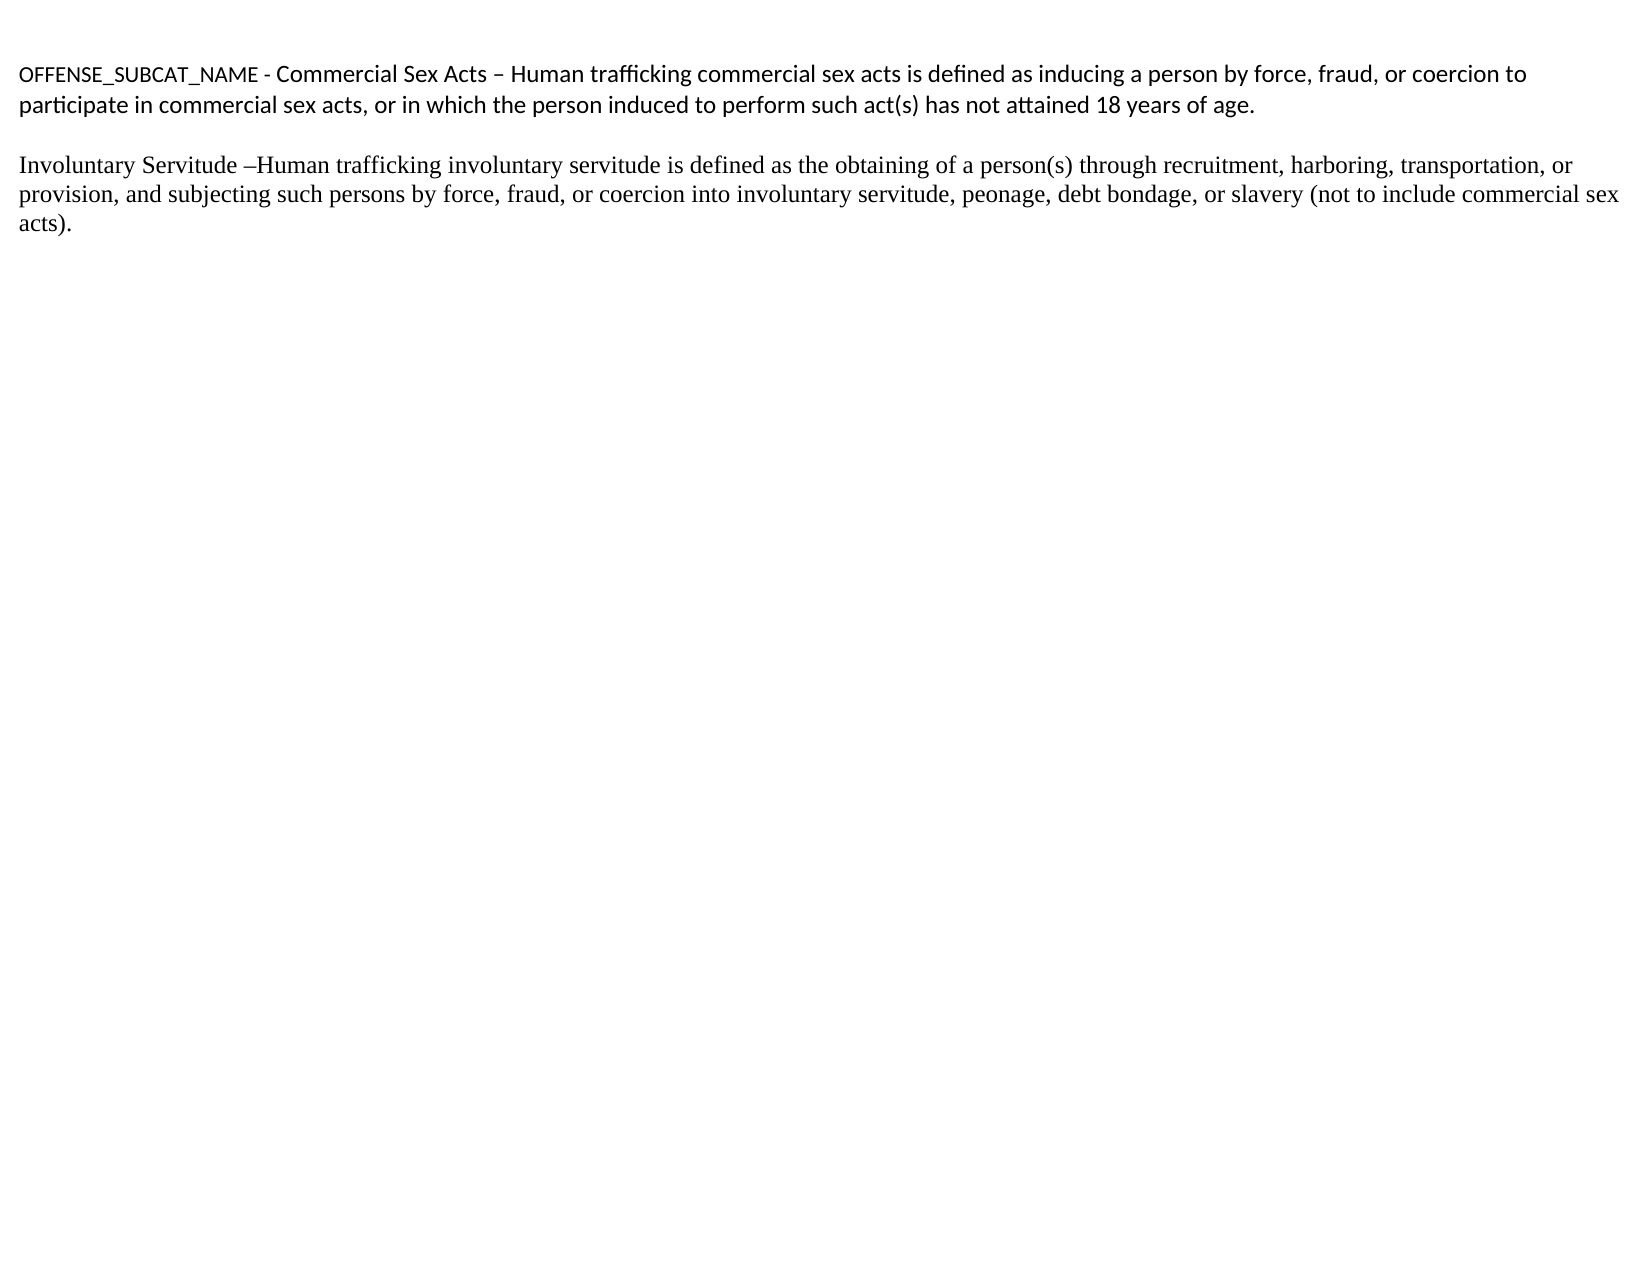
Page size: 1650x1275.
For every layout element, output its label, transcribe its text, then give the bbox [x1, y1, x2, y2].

text OFFENSE_SUBCAT_NAME - Commercial Sex Acts – Human trafficking commercial sex acts is defined as inducing a person by force, fraud, or coercion to participate in commercial sex acts, or in which the person induced to perform such act(s) has not attained 18 years of age. [19, 59, 1631, 120]
text Involuntary Servitude –Human trafficking involuntary servitude is defined as the obtaining of a person(s) through recruitment, harboring, transportation, or provision, and subjecting such persons by force, fraud, or coercion into involuntary servitude, peonage, debt bondage, or slavery (not to include commercial sex acts). [19, 150, 1631, 236]
